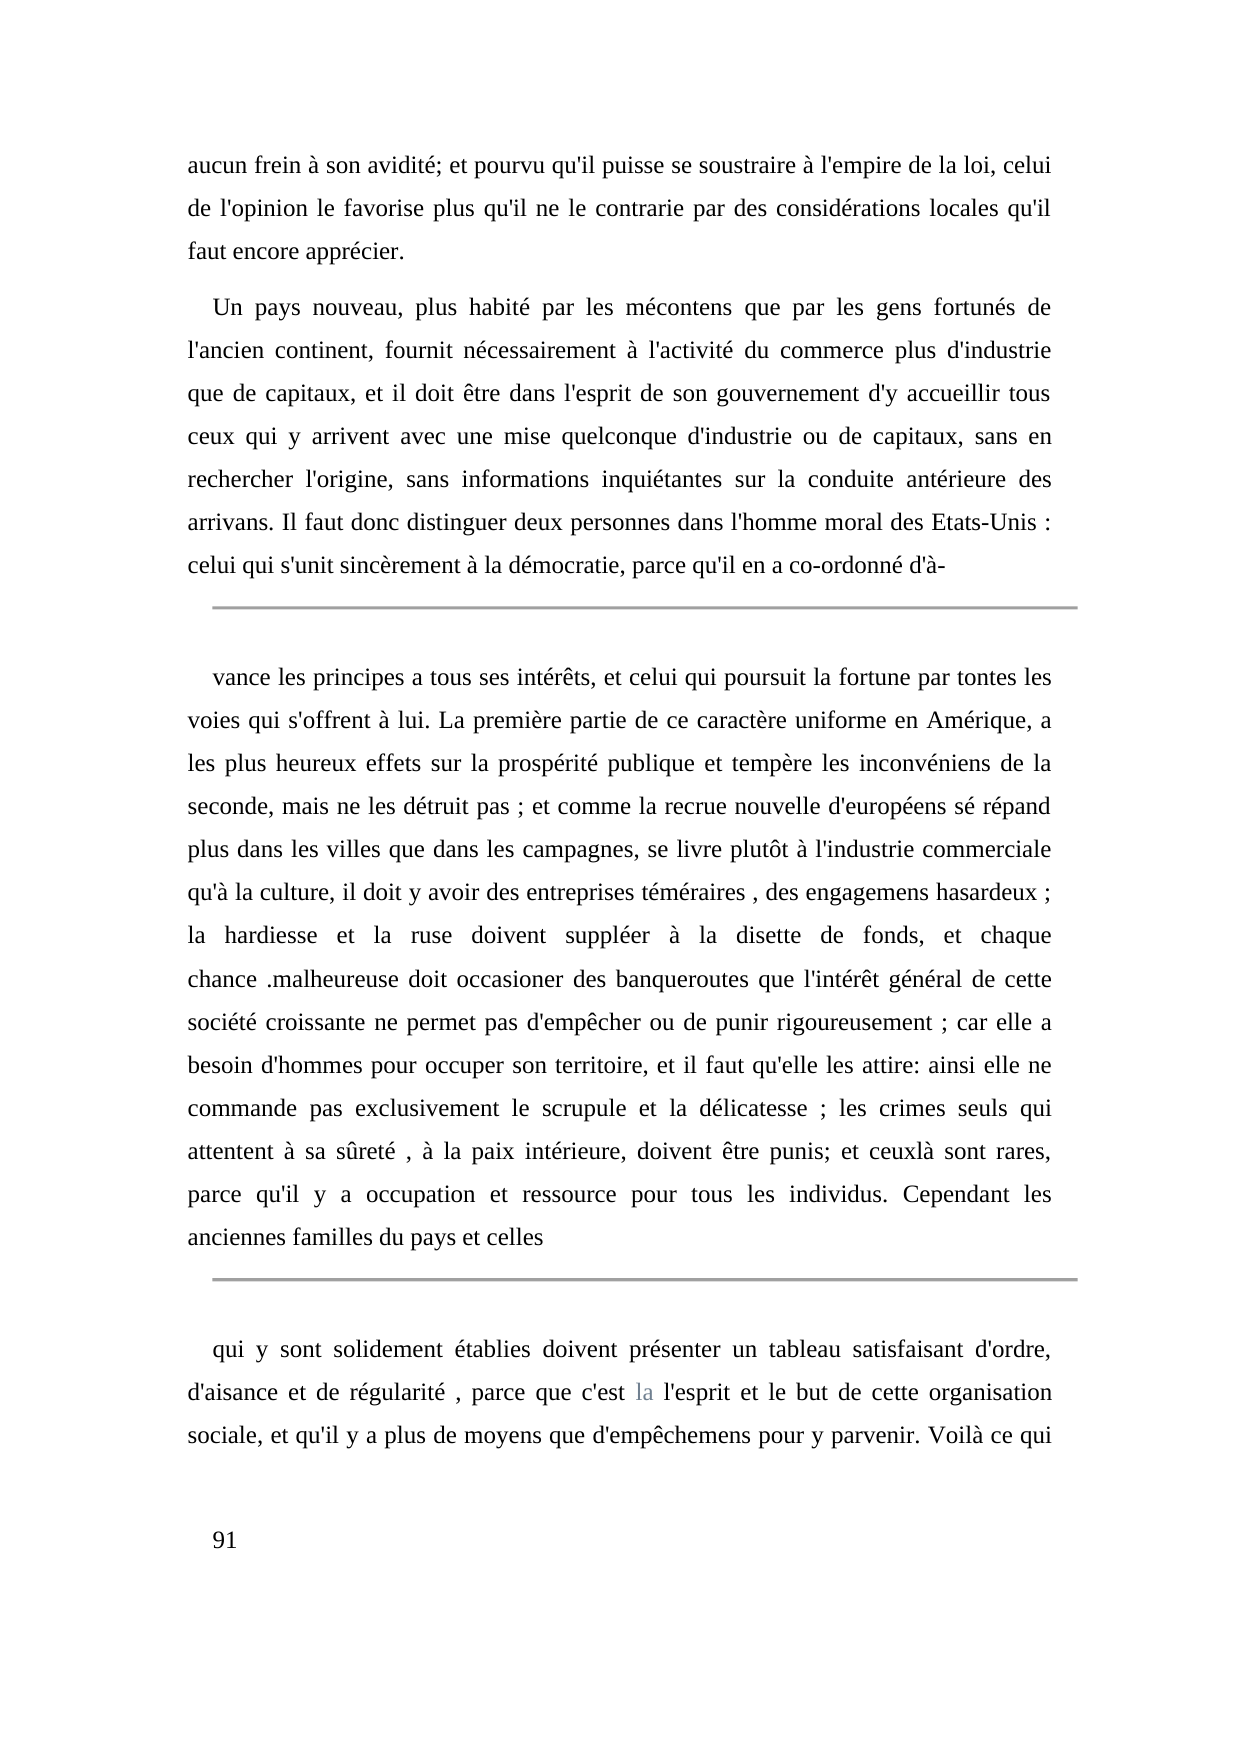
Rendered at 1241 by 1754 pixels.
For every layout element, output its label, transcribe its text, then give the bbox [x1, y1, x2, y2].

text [187, 1334, 1053, 1449]
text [187, 150, 1053, 265]
text Un pays nouveau, plus habité par les mécontens que par les gens fortunés de l'ancien continent, fournit nécessairement à l'activité du commerce plus d'industrie que de capitaux, et il doit être dans l'esprit de son gouvernement d'y accueillir tous ceux qui y arrivent avec une mise quelconque d'industrie ou de capitaux, sans en rechercher l'origine, sans informations inquiétantes sur la conduite antérieure des arrivans. Il faut donc distinguer deux personnes dans l'homme moral des Etats-Unis : celui qui s'unit sincèrement à la démocratie, parce qu'il en a co-ordonné d'à- [187, 292, 1053, 579]
text vance les principes a tous ses intérêts, et celui qui poursuit la fortune par tontes les voies qui s'offrent à lui. La première partie de ce caractère uniforme en Amérique, a les plus heureux effets sur la prospérité publique et tempère les inconvéniens de la seconde, mais ne les détruit pas ; et comme la recrue nouvelle d'européens sé répand plus dans les villes que dans les campagnes, se livre plutôt à l'industrie commerciale qu'à la culture, il doit y avoir des entreprises téméraires , des engagemens hasardeux ; la hardiesse et la ruse doivent suppléer à la disette de fonds, et chaque chance .malheureuse doit occasioner des banqueroutes que l'intérêt général de cette société croissante ne permet pas d'empêcher ou de punir rigoureusement ; car elle a besoin d'hommes pour occuper son territoire, et il faut qu'elle les attire: ainsi elle ne commande pas exclusivement le scrupule et la délicatesse ; les crimes seuls qui attentent à sa sûreté , à la paix intérieure, doivent être punis; et ceuxlà sont rares, parce qu'il y a occupation et ressource pour tous les individus. Cependant les anciennes familles du pays et celles [187, 662, 1053, 1251]
